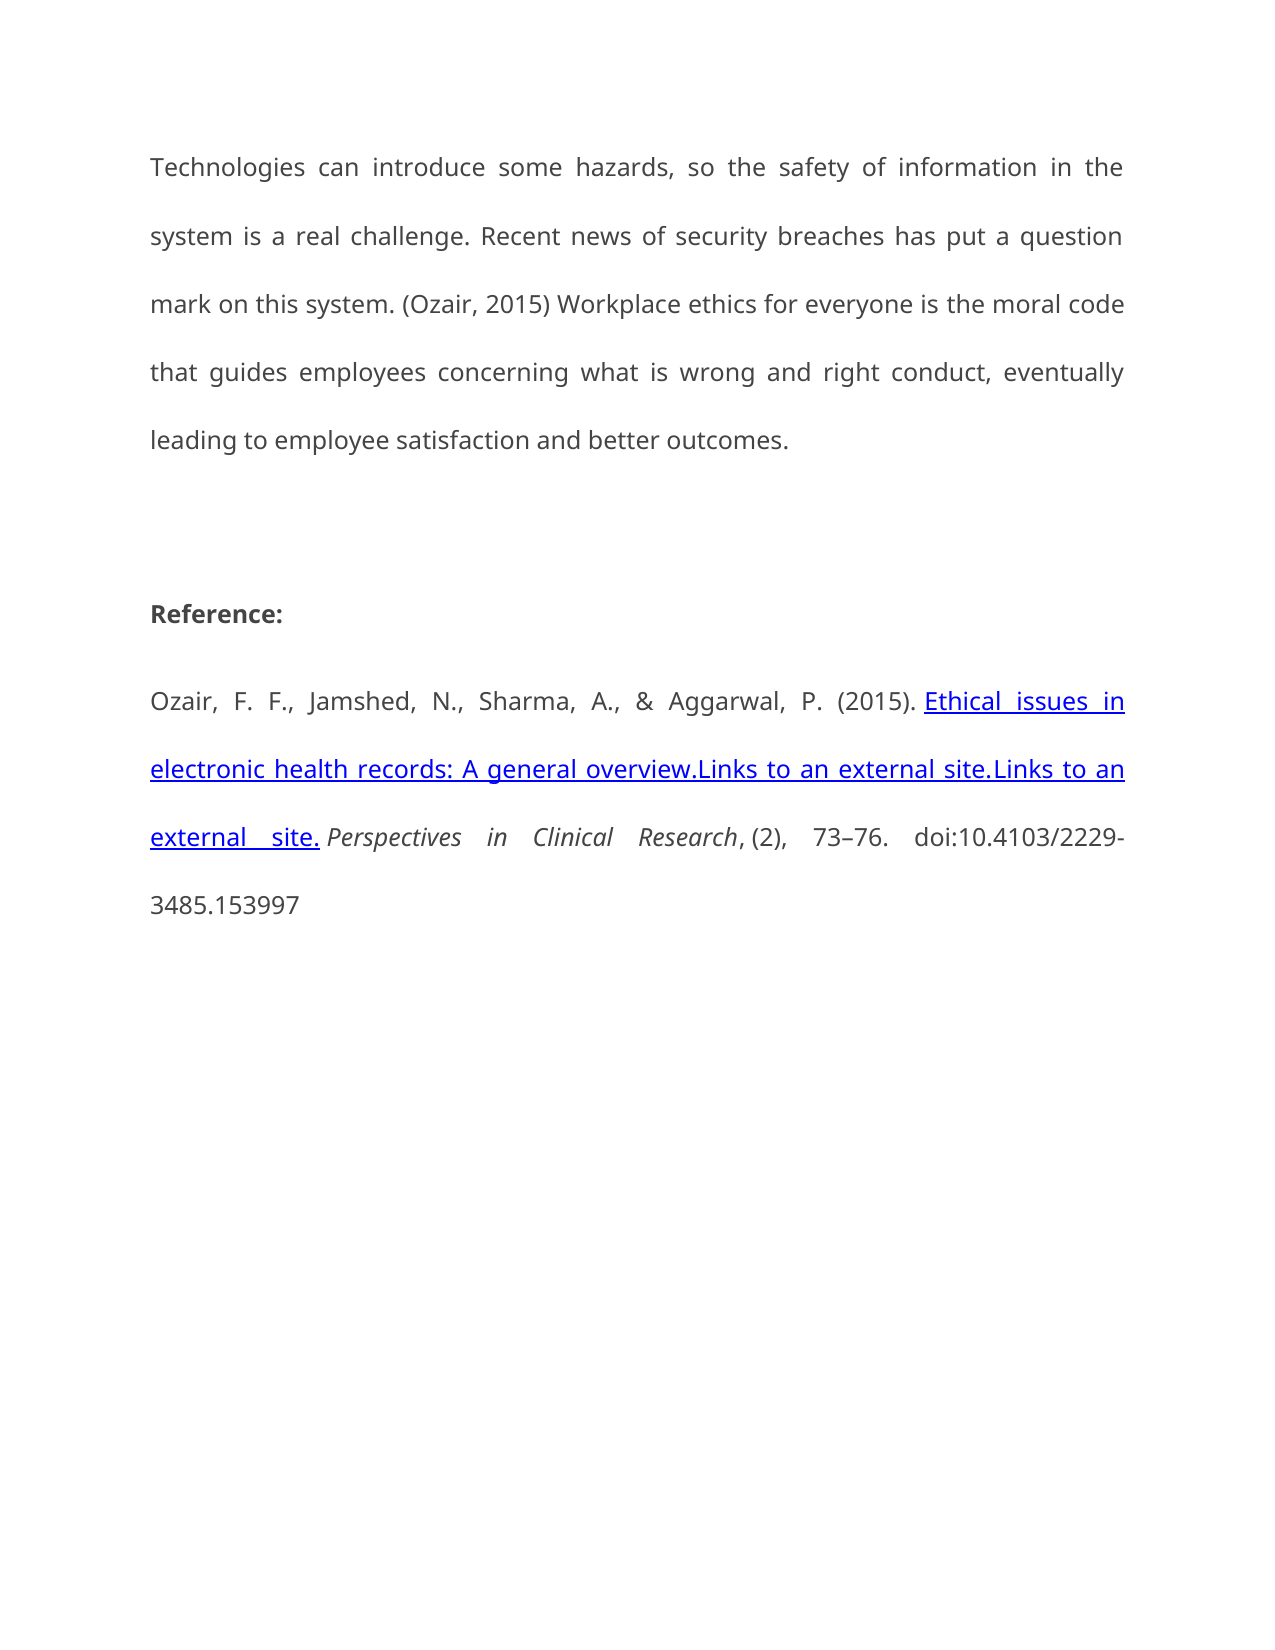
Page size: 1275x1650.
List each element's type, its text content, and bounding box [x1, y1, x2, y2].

text Reference: [150, 596, 1125, 630]
text Ozair, F. F., Jamshed, N., Sharma, A., & Aggarwal, P. (2015). Ethical issues in electronic health records: A general overview.Links to an external site.Links to an external site. Perspectives in Clinical Research, (2), 73–76. doi:10.4103/2229-3485.153997 [150, 683, 1125, 780]
text Ozair, F. F., Jamshed, N., Sharma, A., & Aggarwal, P. (2015). Ethical issues in electronic health records: A general overview.Links to an external site.Links to an external site. Perspectives in Clinical Research, (2), 73–76. doi:10.4103/2229-3485.153997 [150, 782, 1125, 922]
